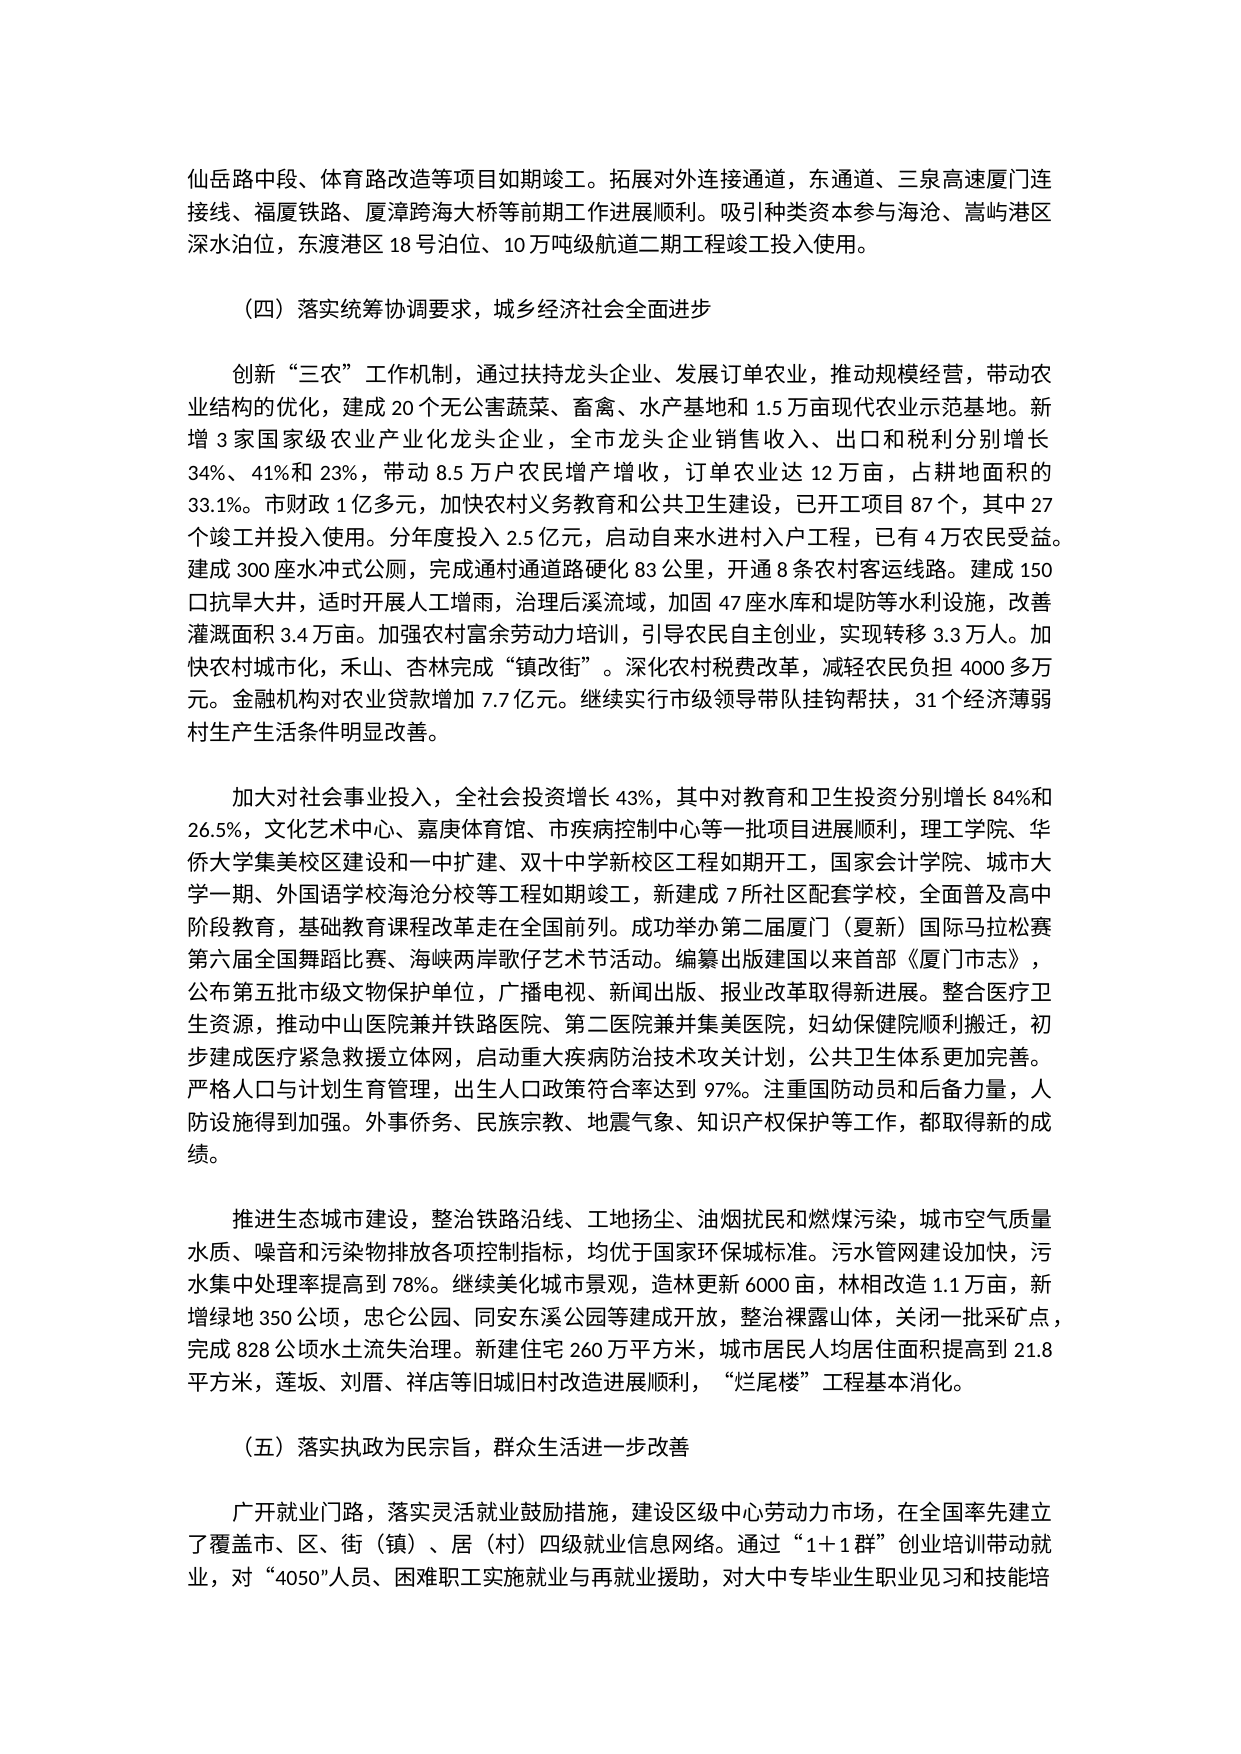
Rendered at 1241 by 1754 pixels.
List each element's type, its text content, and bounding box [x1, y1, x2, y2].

text 创新“三农”工作机制，通过扶持龙头企业、发展订单农业，推动规模经营，带动农业结构的优化，建成20个无公害蔬菜、畜禽、水产基地和1.5万亩现代农业示范基地。新增3家国家级农业产业化龙头企业，全市龙头企业销售收入、出口和税利分别增长34%、41%和23%，带动8.5万户农民增产增收，订单农业达12万亩，占耕地面积的33.1%。市财政1亿多元，加快农村义务教育和公共卫生建设，已开工项目87个，其中27个竣工并投入使用。分年度投入2.5亿元，启动自来水进村入户工程，已有4万农民受益。建成300座水冲式公厕，完成通村通道路硬化83公里，开通8条农村客运线路。建成150口抗旱大井，适时开展人工增雨，治理后溪流域，加固47座水库和堤防等水利设施，改善灌溉面积3.4万亩。加强农村富余劳动力培训，引导农民自主创业，实现转移3.3万人。加快农村城市化，禾山、杏林完成“镇改街”。深化农村税费改革，减轻农民负担4000多万元。金融机构对农业贷款增加7.7亿元。继续实行市级领导带队挂钩帮扶，31个经济薄弱村生产生活条件明显改善。 [187, 357, 1053, 747]
text 加大对社会事业投入，全社会投资增长43%，其中对教育和卫生投资分别增长84%和26.5%，文化艺术中心、嘉庚体育馆、市疾病控制中心等一批项目进展顺利，理工学院、华侨大学集美校区建设和一中扩建、双十中学新校区工程如期开工，国家会计学院、城市大学一期、外国语学校海沧分校等工程如期竣工，新建成7所社区配套学校，全面普及高中阶段教育，基础教育课程改革走在全国前列。成功举办第二届厦门（夏新）国际马拉松赛、第六届全国舞蹈比赛、海峡两岸歌仔艺术节活动。编纂出版建国以来首部《厦门市志》，公布第五批市级文物保护单位，广播电视、新闻出版、报业改革取得新进展。整合医疗卫生资源，推动中山医院兼并铁路医院、第二医院兼并集美医院，妇幼保健院顺利搬迁，初步建成医疗紧急救援立体网，启动重大疾病防治技术攻关计划，公共卫生体系更加完善。严格人口与计划生育管理，出生人口政策符合率达到97%。注重国防动员和后备力量，人防设施得到加强。外事侨务、民族宗教、地震气象、知识产权保护等工作，都取得新的成绩。 [187, 779, 1053, 1169]
text （五）落实执政为民宗旨，群众生活进一步改善 [187, 1429, 1053, 1462]
text 推进生态城市建设，整治铁路沿线、工地扬尘、油烟扰民和燃煤污染，城市空气质量、水质、噪音和污染物排放各项控制指标，均优于国家环保城标准。污水管网建设加快，污水集中处理率提高到78%。继续美化城市景观，造林更新6000亩，林相改造1.1万亩，新增绿地350公顷，忠仑公园、同安东溪公园等建成开放，整治裸露山体，关闭一批采矿点，完成828公顷水土流失治理。新建住宅260万平方米，城市居民人均居住面积提高到21.8平方米，莲坂、刘厝、祥店等旧城旧村改造进展顺利，“烂尾楼”工程基本消化。 [187, 1202, 1053, 1397]
text （四）落实统筹协调要求，城乡经济社会全面进步 [187, 292, 1053, 324]
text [187, 1494, 1053, 1592]
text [187, 162, 1053, 259]
